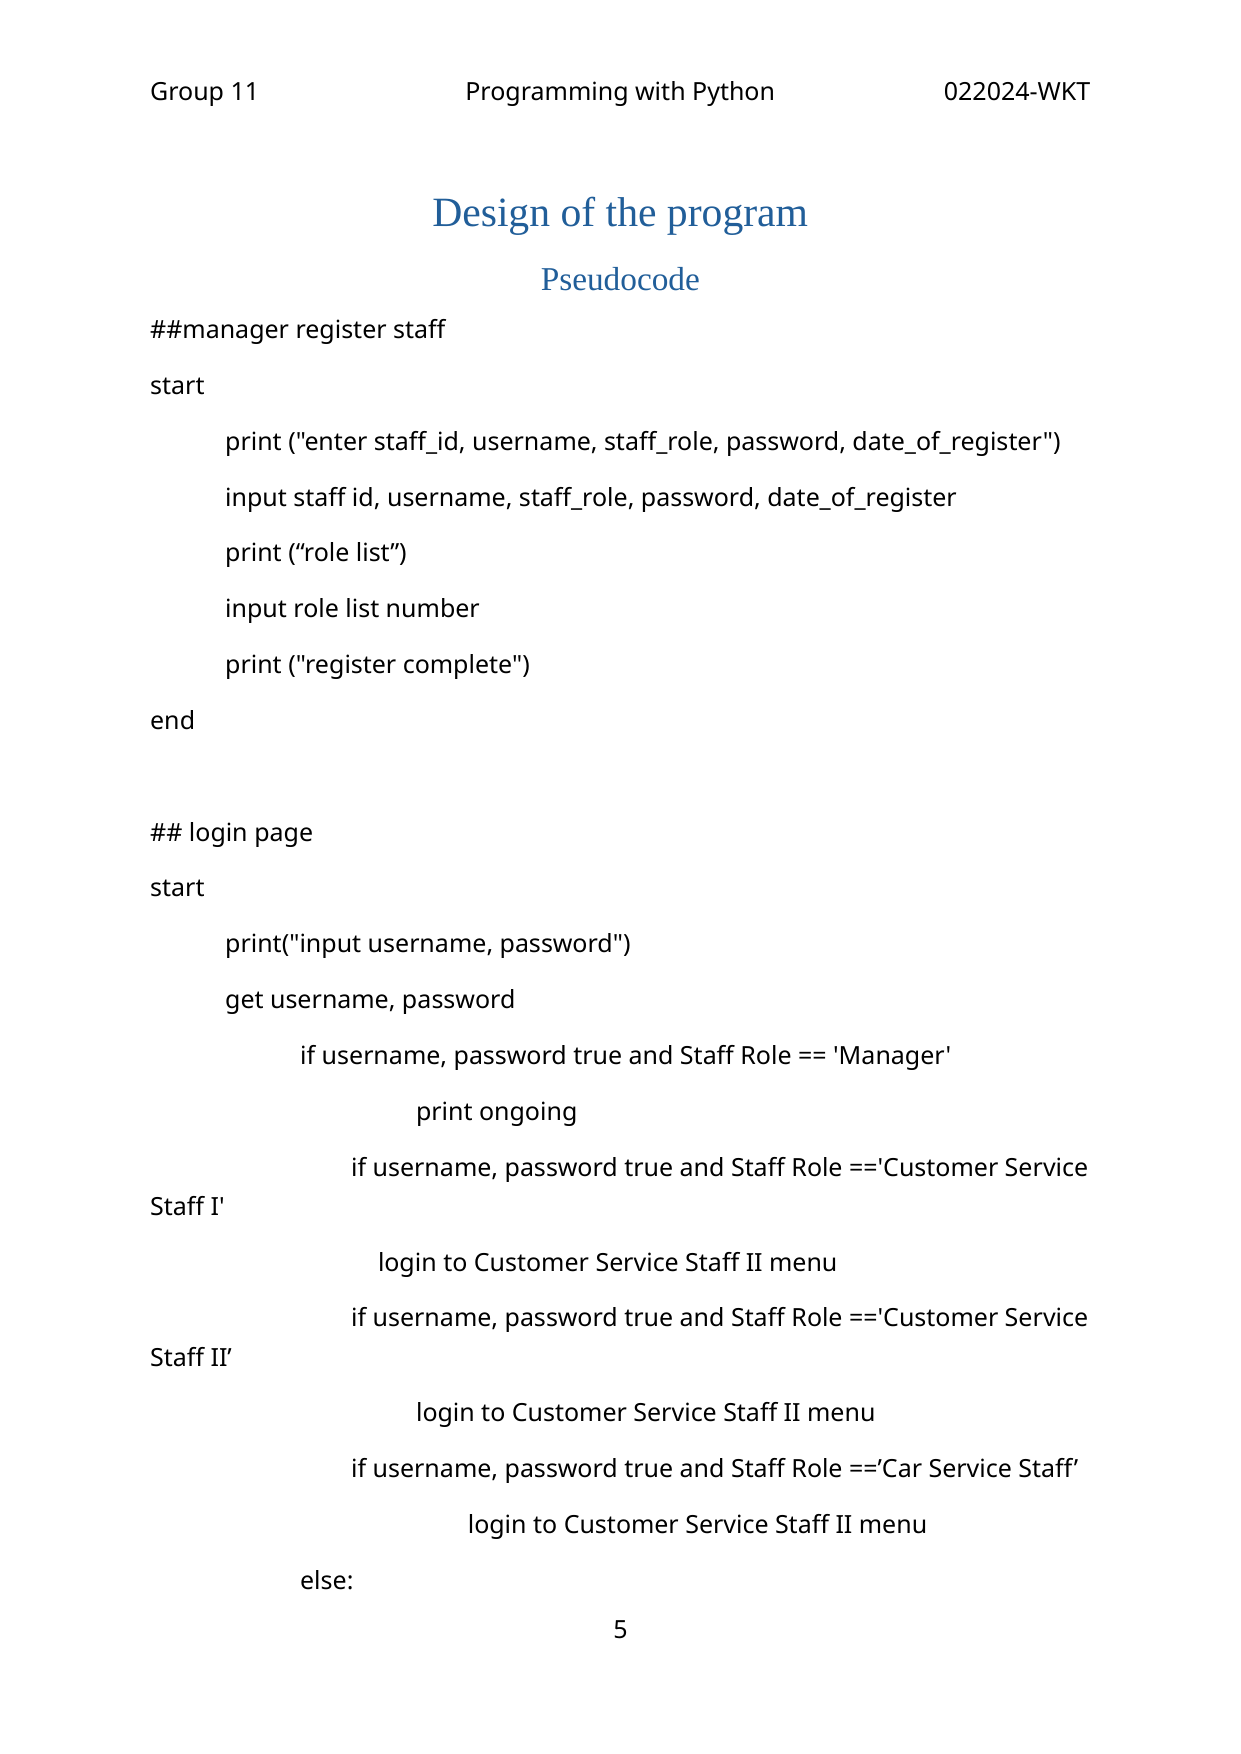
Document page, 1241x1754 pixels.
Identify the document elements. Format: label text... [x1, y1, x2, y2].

text if username, password true and Staff Role =='Customer Service Staff I' [150, 1149, 1090, 1222]
text get username, password [150, 982, 1090, 1016]
subtitle Design of the program [150, 187, 1090, 235]
text login to Customer Service Staff II menu [150, 1395, 1090, 1429]
text if username, password true and Staff Role ==’Car Service Staff’ [150, 1451, 1090, 1485]
text login to Customer Service Staff II menu [150, 1244, 1090, 1278]
text print (“role list”) [150, 535, 1090, 569]
text if username, password true and Staff Role =='Customer Service Staff II’ [150, 1300, 1090, 1373]
text print ongoing [150, 1093, 1090, 1127]
text end [150, 702, 1090, 737]
text input role list number [150, 591, 1090, 625]
text ##manager register staff [150, 312, 1090, 346]
text print("input username, password") [150, 926, 1090, 960]
text start [150, 367, 1090, 402]
text print ("enter staff_id, username, staff_role, password, date_of_register") [150, 423, 1090, 457]
text else: [150, 1562, 1090, 1597]
text ## login page [150, 814, 1090, 848]
text start [150, 870, 1090, 904]
text print ("register complete") [150, 647, 1090, 681]
subtitle Pseudocode [150, 259, 1090, 298]
text if username, password true and Staff Role == 'Manager' [150, 1037, 1090, 1072]
text input staff id, username, staff_role, password, date_of_register [150, 479, 1090, 513]
text login to Customer Service Staff II menu [150, 1507, 1090, 1541]
